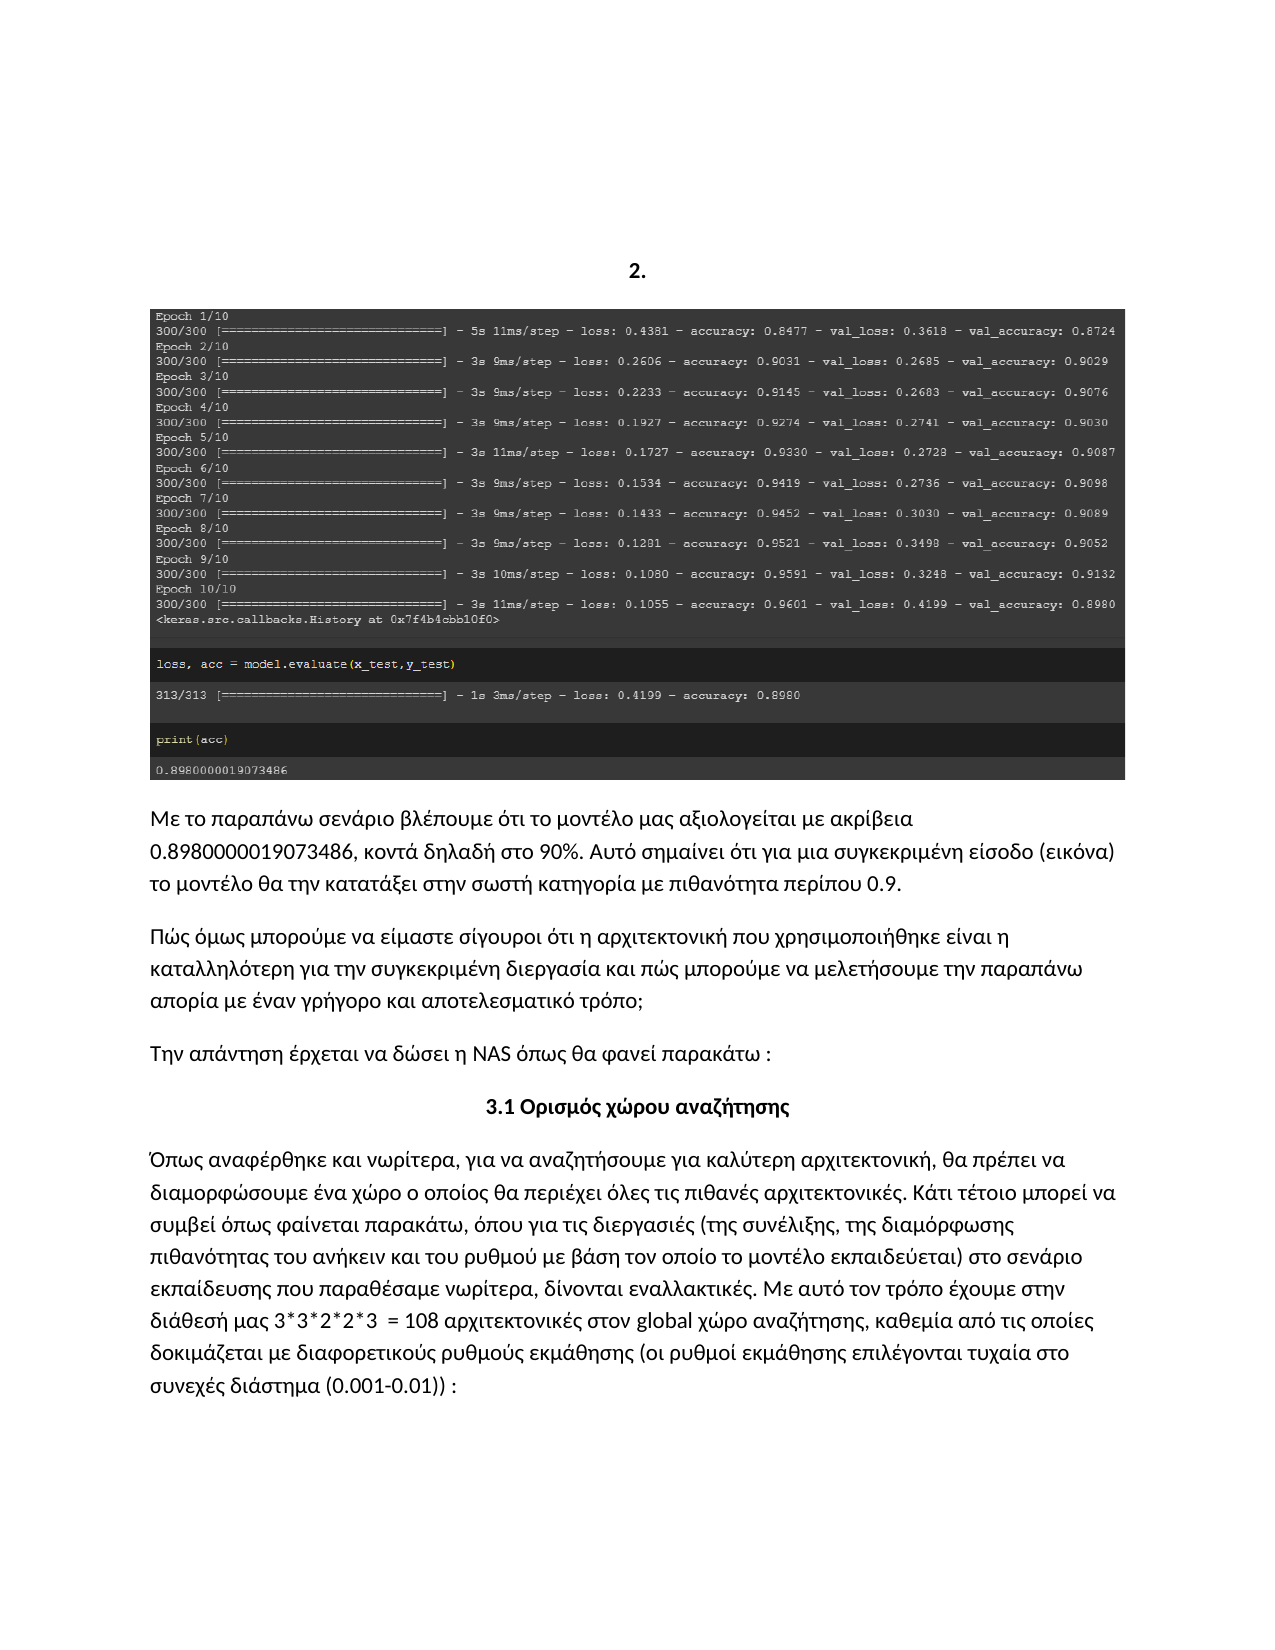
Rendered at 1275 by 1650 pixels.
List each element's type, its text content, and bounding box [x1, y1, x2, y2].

text 3.1 Ορισμός χώρου αναζήτησης [150, 1092, 1125, 1120]
picture [150, 309, 1125, 780]
text Πώς όμως μπορούμε να είμαστε σίγουροι ότι η αρχιτεκτονική που χρησιμοποιήθηκε είναι η καταλληλότερη για την συγκεκριμένη διεργασία και πώς μπορούμε να μελετήσουμε την παραπάνω απορία με έναν γρήγορο και αποτελεσματικό τρόπο; [150, 922, 1125, 1014]
text 2. [150, 256, 1125, 284]
text Όπως αναφέρθηκε και νωρίτερα, για να αναζητήσουμε για καλύτερη αρχιτεκτονική, θα πρέπει να διαμορφώσουμε ένα χώρο ο οποίος θα περιέχει όλες τις πιθανές αρχιτεκτονικές. Κάτι τέτοιο μπορεί να συμβεί όπως φαίνεται παρακάτω, όπου για τις διεργασιές (της συνέλιξης, της διαμόρφωσης πιθανότητας του ανήκειν και του ρυθμού με βάση τον οποίο το μοντέλο εκπαιδεύεται) στο σενάριο εκπαίδευσης που παραθέσαμε νωρίτερα, δίνονται εναλλακτικές. Με αυτό τον τρόπο έχουμε στην διάθεσή μας 3*3*2*2*3 = 108 αρχιτεκτονικές στον global χώρο αναζήτησης, καθεμία από τις οποίες δοκιμάζεται με διαφορετικούς ρυθμούς εκμάθησης (οι ρυθμοί εκμάθησης επιλέγονται τυχαία στο συνεχές διάστημα (0.001-0.01)) : [150, 1145, 1125, 1399]
text Την απάντηση έρχεται να δώσει η NAS όπως θα φανεί παρακάτω : [150, 1039, 1125, 1067]
text Με το παραπάνω σενάριο βλέπουμε ότι το μοντέλο μας αξιολογείται με ακρίβεια 0.8980000019073486, κοντά δηλαδή στο 90%. Αυτό σημαίνει ότι για μια συγκεκριμένη είσοδο (εικόνα) το μοντέλο θα την κατατάξει στην σωστή κατηγορία με πιθανότητα περίπου 0.9. [150, 804, 1125, 897]
